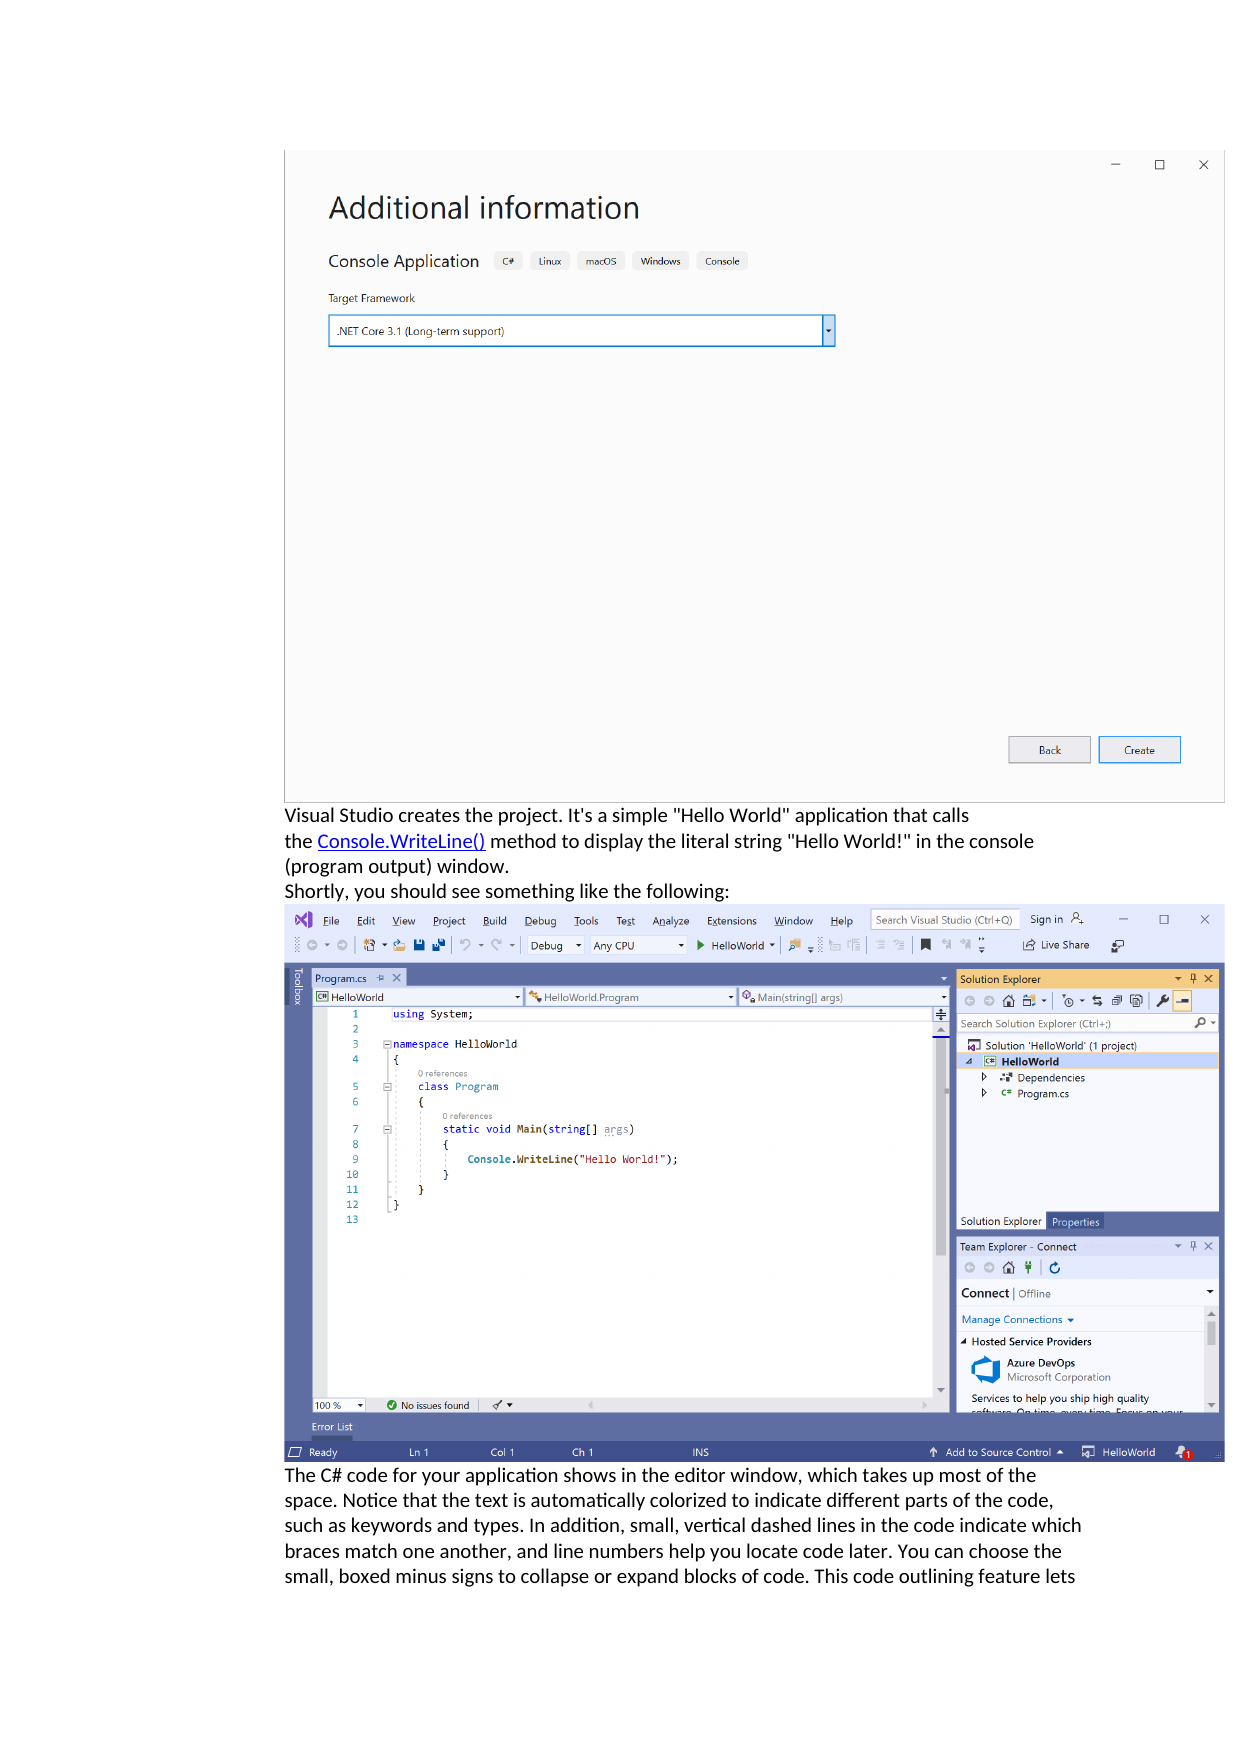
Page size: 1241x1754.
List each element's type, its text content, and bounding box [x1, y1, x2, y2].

text Shortly, you should see something like the following: [284, 879, 1090, 904]
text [284, 1462, 1090, 1589]
picture [284, 904, 1225, 1462]
picture [284, 150, 1225, 803]
text Visual Studio creates the project. It's a simple "Hello World" application that calls the Console.WriteLine() method to display the literal string "Hello World!" in the console (program output) window. [284, 803, 1090, 879]
